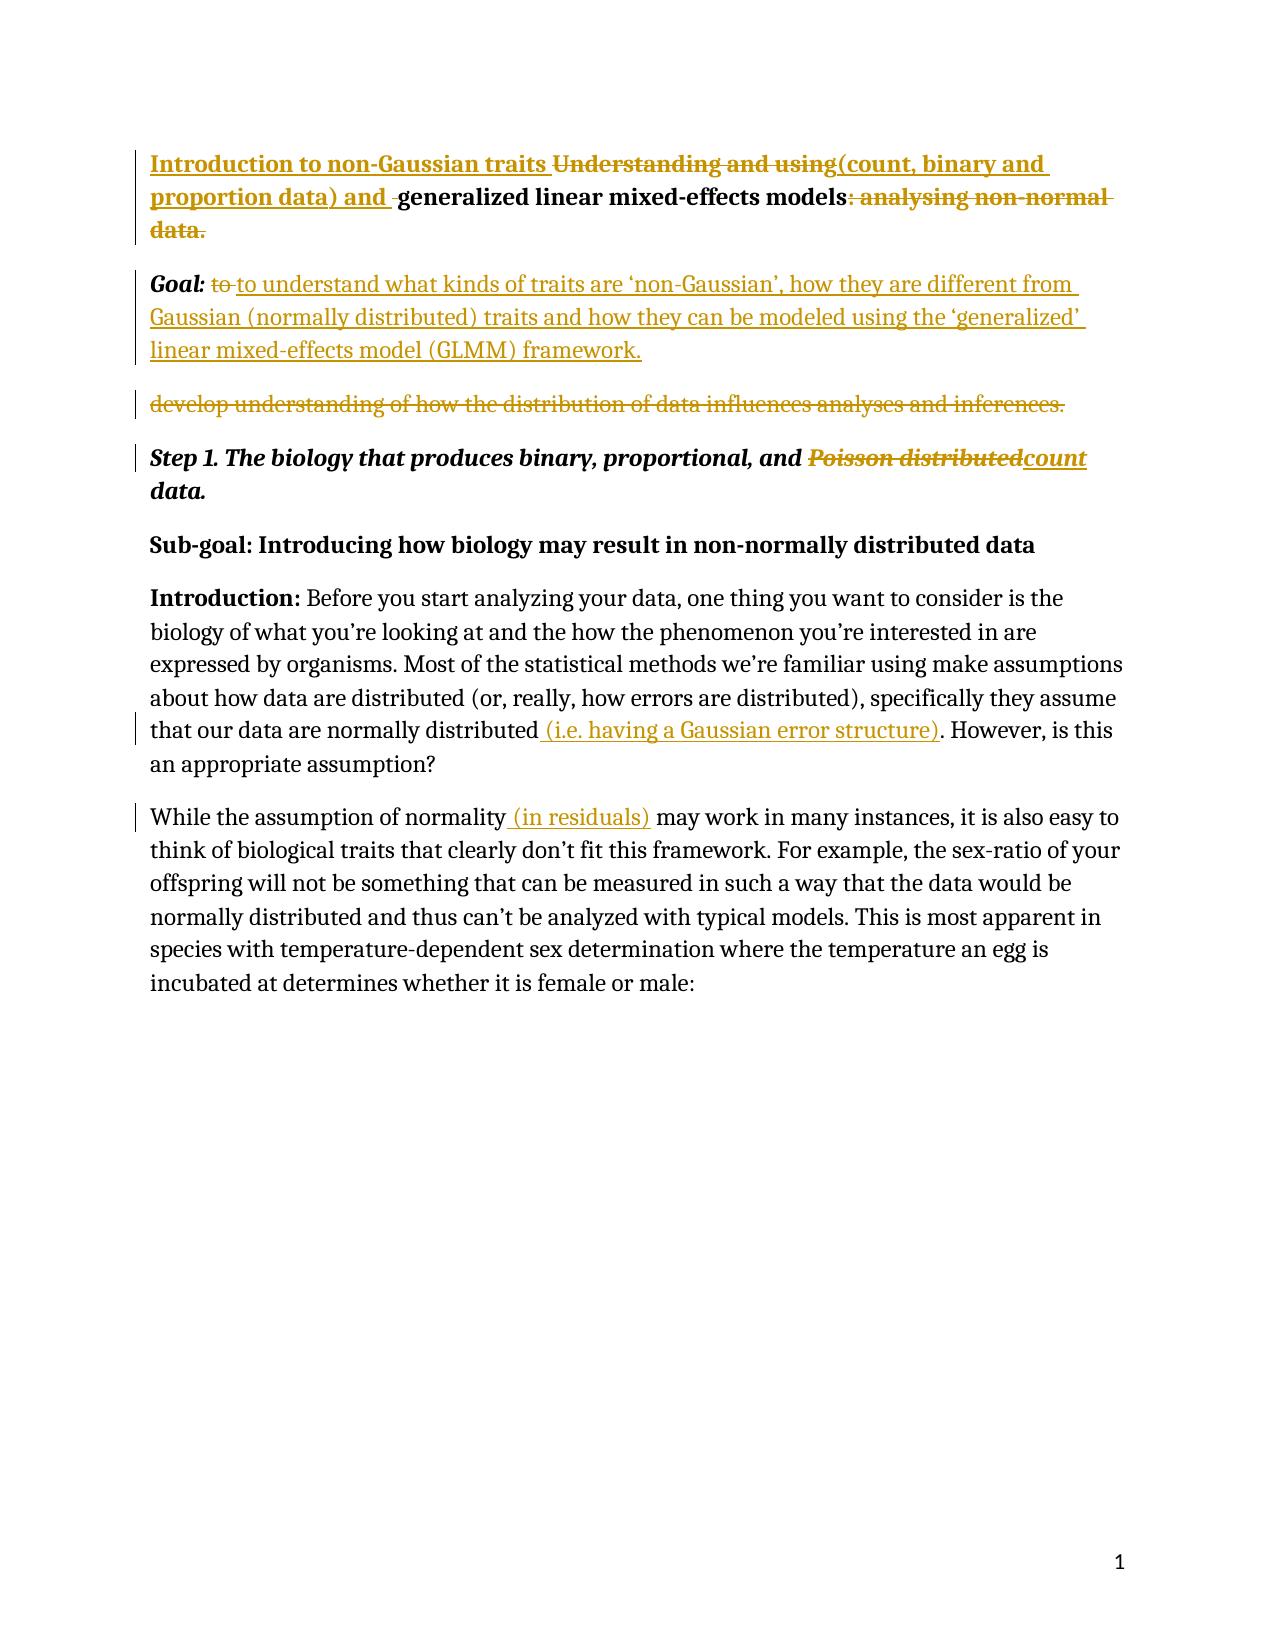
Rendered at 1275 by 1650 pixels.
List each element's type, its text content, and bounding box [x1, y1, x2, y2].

text Introduction: Before you start analyzing your data, one thing you want to consider is the biology of what you’re looking at and the how the phenomenon you’re interested in are expressed by organisms. Most of the statistical methods we’re familiar using make assumptions about how data are distributed (or, really, how errors are distributed), specifically they assume that our data are normally distributed. However, is this an appropriate assumption? [150, 584, 1125, 778]
text Goal: [150, 270, 1125, 365]
text Step 1. The biology that produces binary, proportional, and data. [150, 444, 1125, 505]
text Sub-goal: Introducing how biology may result in non-normally distributed data [150, 531, 1125, 559]
text generalized linear mixed-effects models [150, 150, 1125, 245]
text While the assumption of normality may work in many instances, it is also easy to think of biological traits that clearly don’t fit this framework. For example, the sex-ratio of your offspring will not be something that can be measured in such a way that the data would be normally distributed and thus can’t be analyzed with typical models. This is most apparent in species with temperature-dependent sex determination where the temperature an egg is incubated at determines whether it is female or male: [150, 803, 1125, 997]
